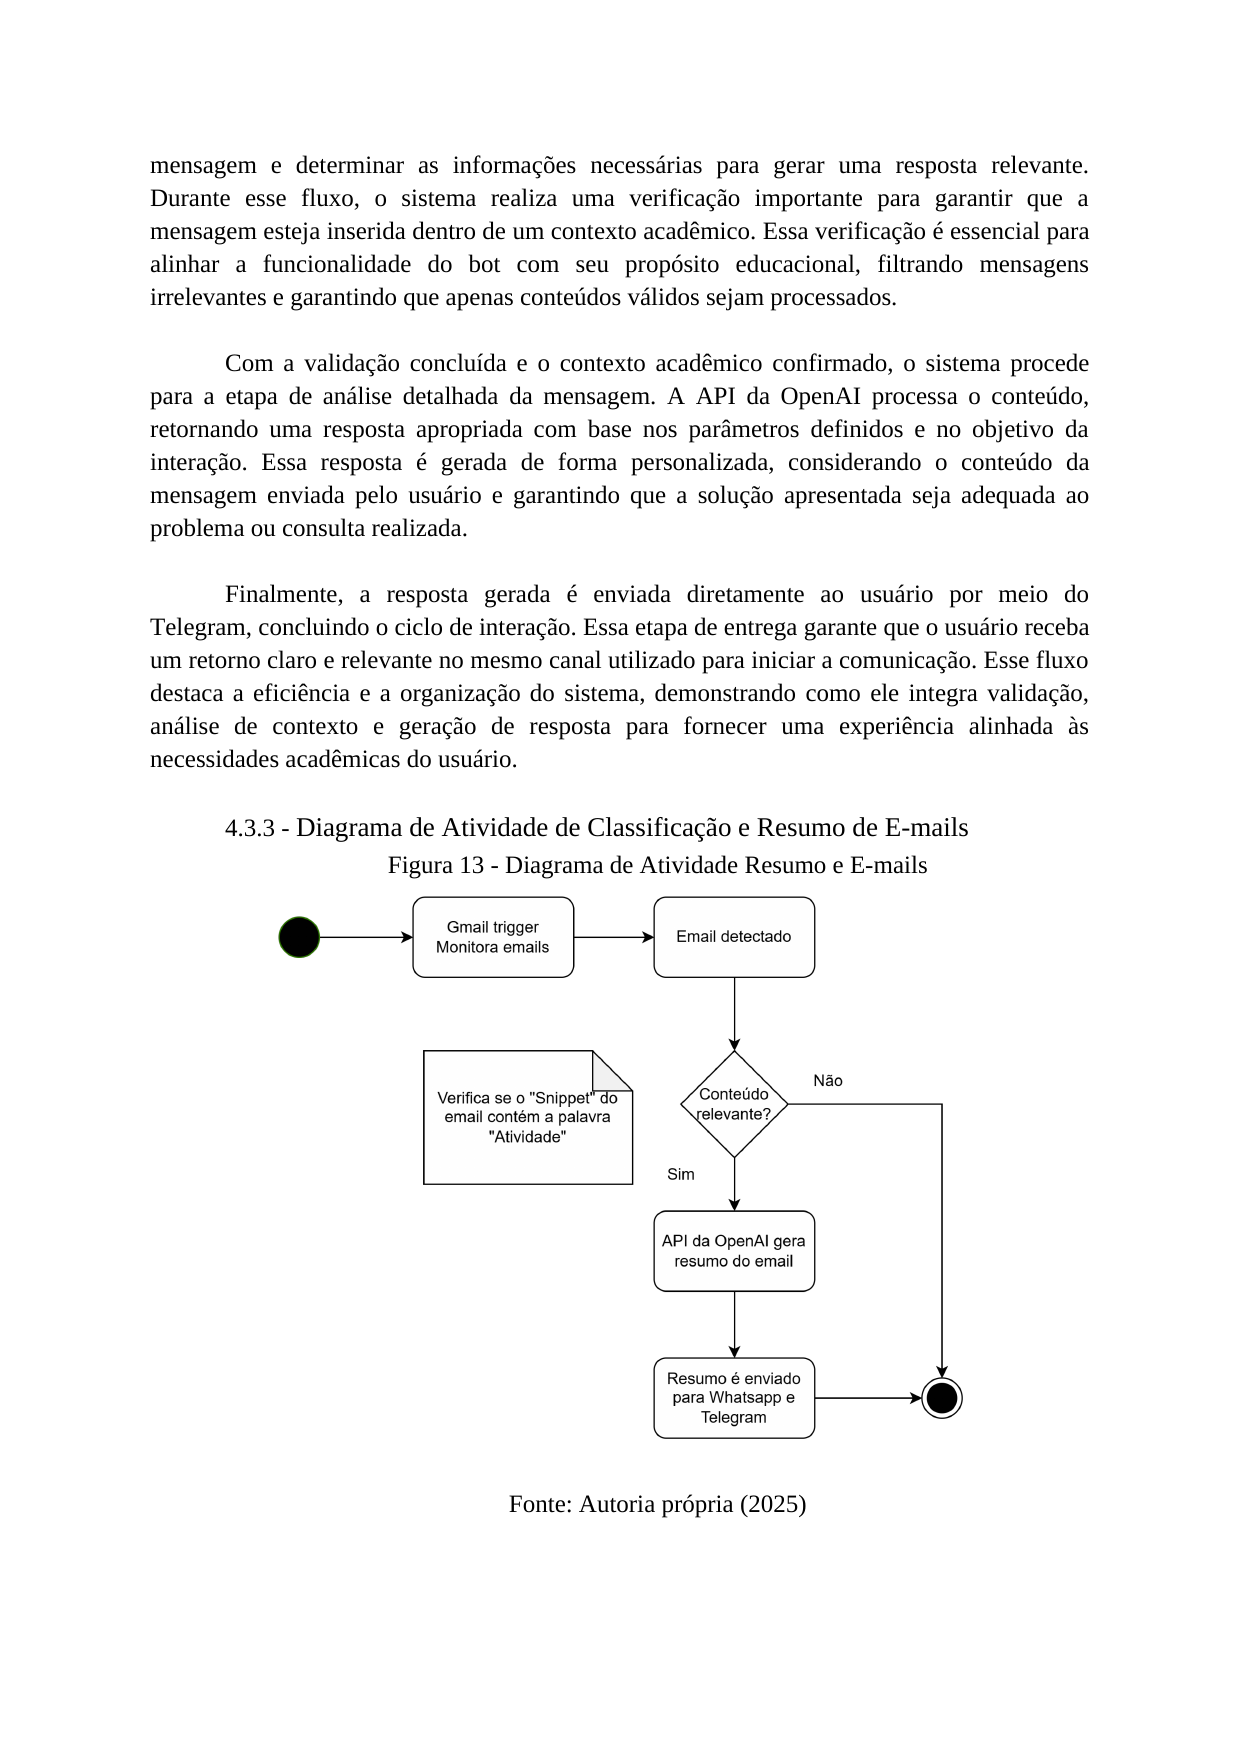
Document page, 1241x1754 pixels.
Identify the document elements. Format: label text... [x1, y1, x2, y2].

text Fonte: Autoria própria (2025) [150, 1489, 1090, 1518]
text Finalmente, a resposta gerada é enviada diretamente ao usuário por meio do Telegram, concluindo o ciclo de interação. Essa etapa de entrega garante que o usuário receba um retorno claro e relevante no mesmo canal utilizado para iniciar a comunicação. Esse fluxo destaca a eficiência e a organização do sistema, demonstrando como ele integra validação, análise de contexto e geração de resposta para fornecer uma experiência alinhada às necessidades acadêmicas do usuário. [150, 579, 1090, 773]
subtitle 4.3.3 - Diagrama de Atividade de Classificação e Resumo de E-mails [150, 811, 1090, 842]
picture [265, 883, 976, 1452]
text Com a validação concluída e o contexto acadêmico confirmado, o sistema procede para a etapa de análise detalhada da mensagem. A API da OpenAI processa o conteúdo, retornando uma resposta apropriada com base nos parâmetros definidos e no objetivo da interação. Essa resposta é gerada de forma personalizada, considerando o conteúdo da mensagem enviada pelo usuário e garantindo que a solução apresentada seja adequada ao problema ou consulta realizada. [150, 348, 1090, 542]
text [150, 150, 1090, 311]
